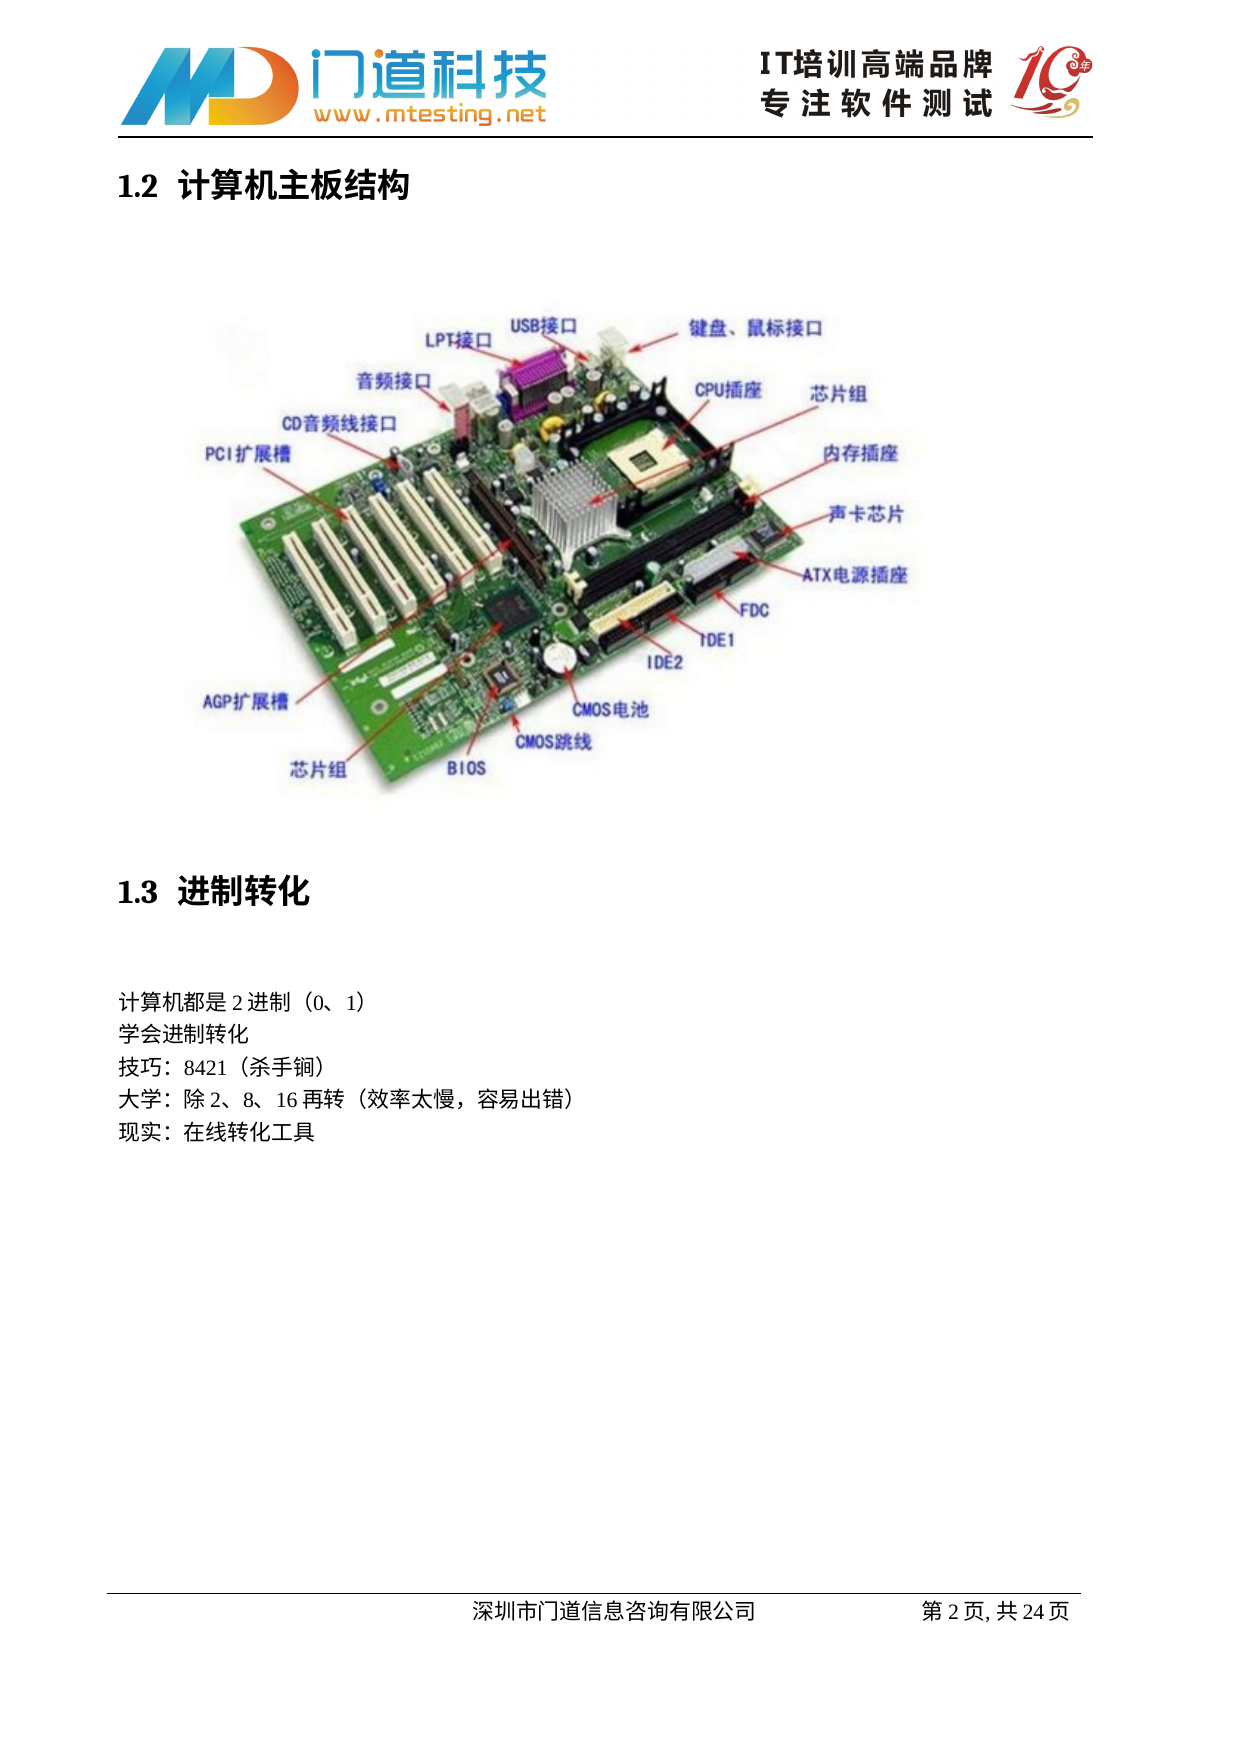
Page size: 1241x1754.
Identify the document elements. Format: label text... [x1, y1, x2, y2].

picture [118, 277, 1019, 818]
text 现实：在线转化工具 [118, 1114, 1093, 1147]
text 学会进制转化 [118, 1017, 1093, 1049]
picture [118, 44, 1093, 128]
text 大学：除2、8、16再转（效率太慢，容易出错） [118, 1082, 1093, 1114]
text 技巧：8421（杀手锏） [118, 1049, 1093, 1082]
text 计算机都是2进制（0、1） [118, 984, 1093, 1017]
subtitle 计算机主板结构 [118, 150, 1093, 215]
subtitle 进制转化 [118, 857, 1093, 922]
